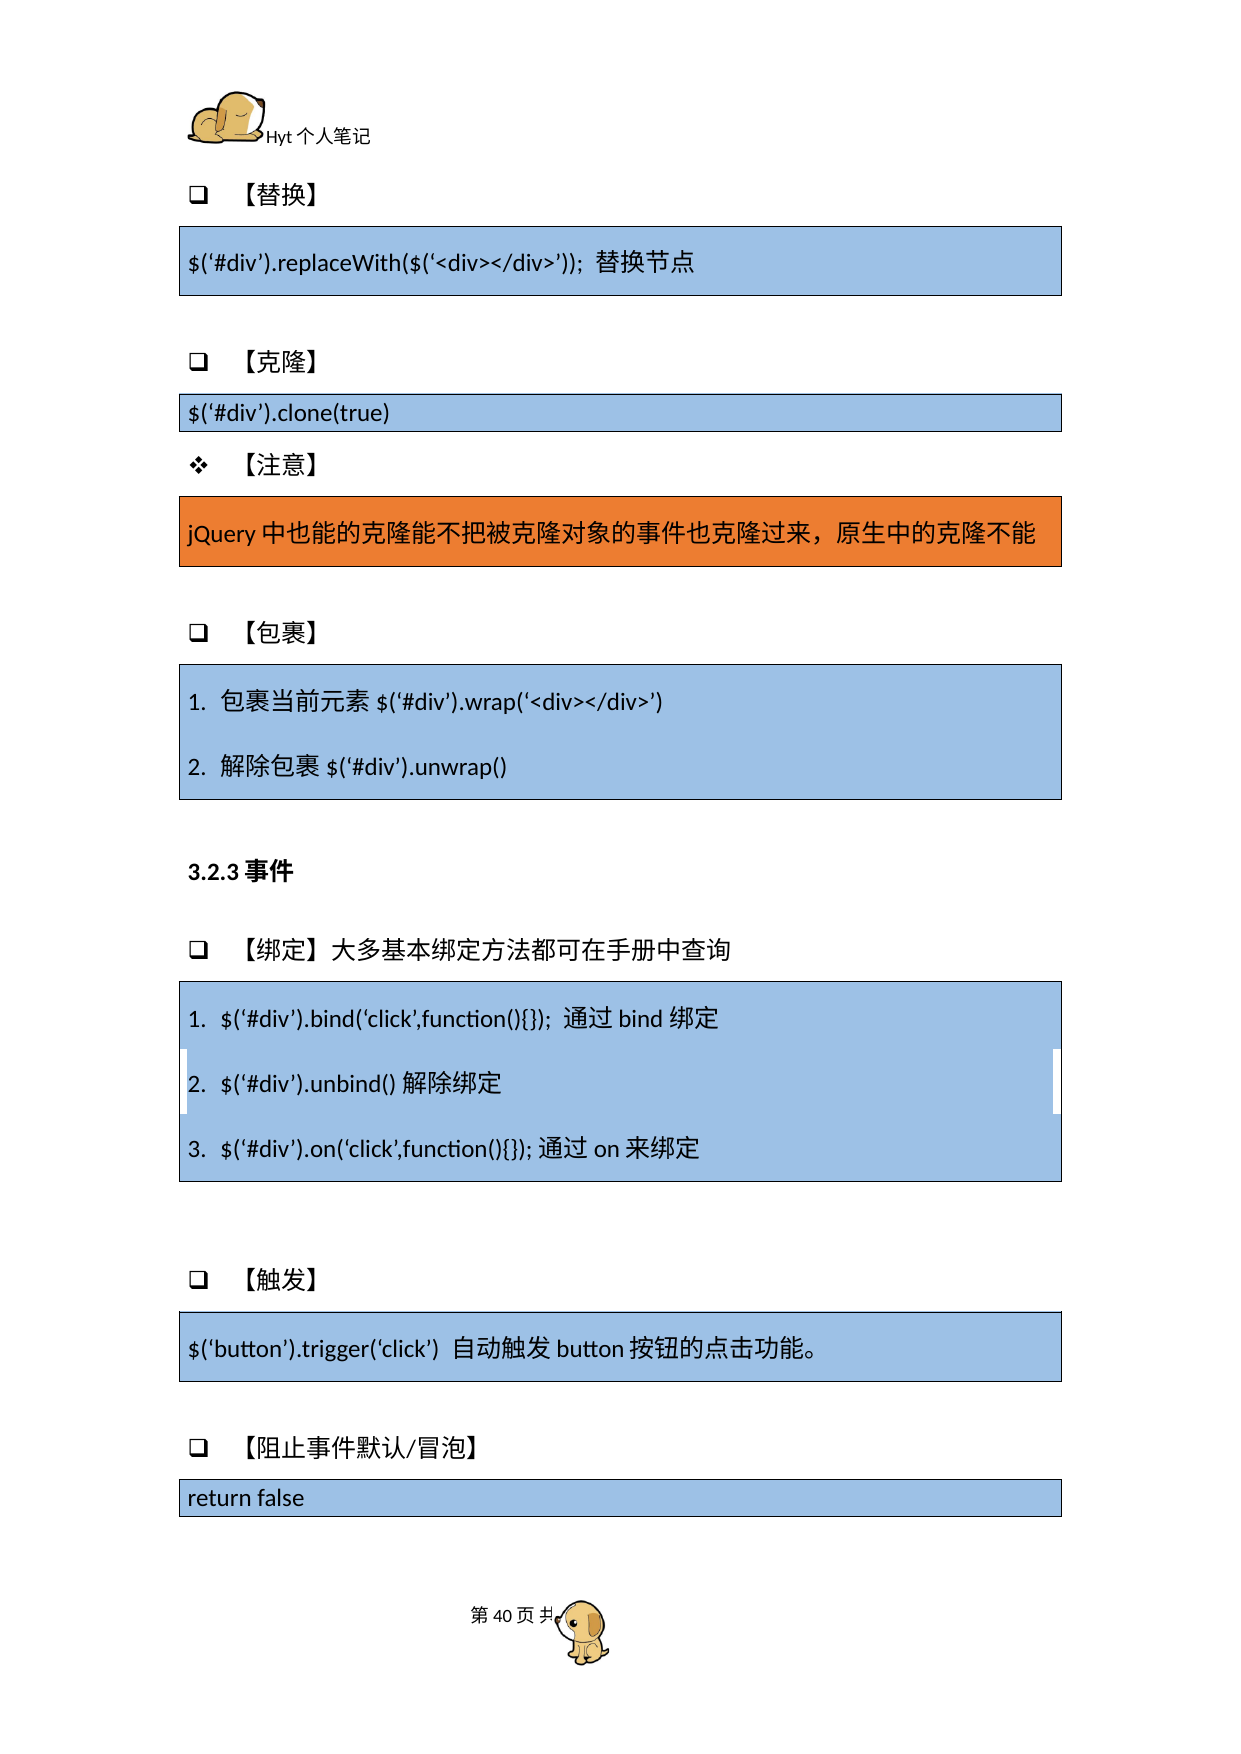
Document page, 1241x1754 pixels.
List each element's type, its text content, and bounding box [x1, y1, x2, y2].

list 【包裹】 [187, 599, 1053, 664]
list $(‘#div’).unbind() 解除绑定 [187, 1049, 1053, 1111]
list 【注意】 [187, 432, 1053, 496]
picture [551, 1600, 610, 1666]
list 包裹当前元素 $(‘#div’).wrap(‘<div></div>’) [180, 665, 1061, 729]
text $(‘button’).trigger(‘click’) 自动触发button按钮的点击功能。 [180, 1313, 1061, 1381]
list $(‘#div’).bind(‘click’,function(){}); 通过bind 绑定 [180, 982, 1061, 1049]
text $(‘#div’).clone(true) [180, 395, 1061, 431]
list 【替换】 [187, 161, 1053, 226]
picture [187, 90, 266, 144]
list 【克隆】 [187, 328, 1053, 393]
list $(‘#div’).on(‘click’,function(){}); 通过on来绑定 [180, 1111, 1061, 1181]
subtitle 3.2.3事件 [187, 837, 1053, 902]
list 【阻止事件默认/冒泡】 [187, 1414, 1053, 1479]
list 【绑定】大多基本绑定方法都可在手册中查询 [187, 916, 1053, 981]
list 解除包裹 $(‘#div’).unwrap() [180, 729, 1061, 799]
text return false [180, 1480, 1061, 1516]
text $(‘#div’).replaceWith($(‘<div></div>’)); 替换节点 [180, 227, 1061, 295]
list 【触发】 [187, 1246, 1053, 1311]
text jQuery 中也能的克隆能不把被克隆对象的事件也克隆过来，原生中的克隆不能 [180, 497, 1061, 566]
